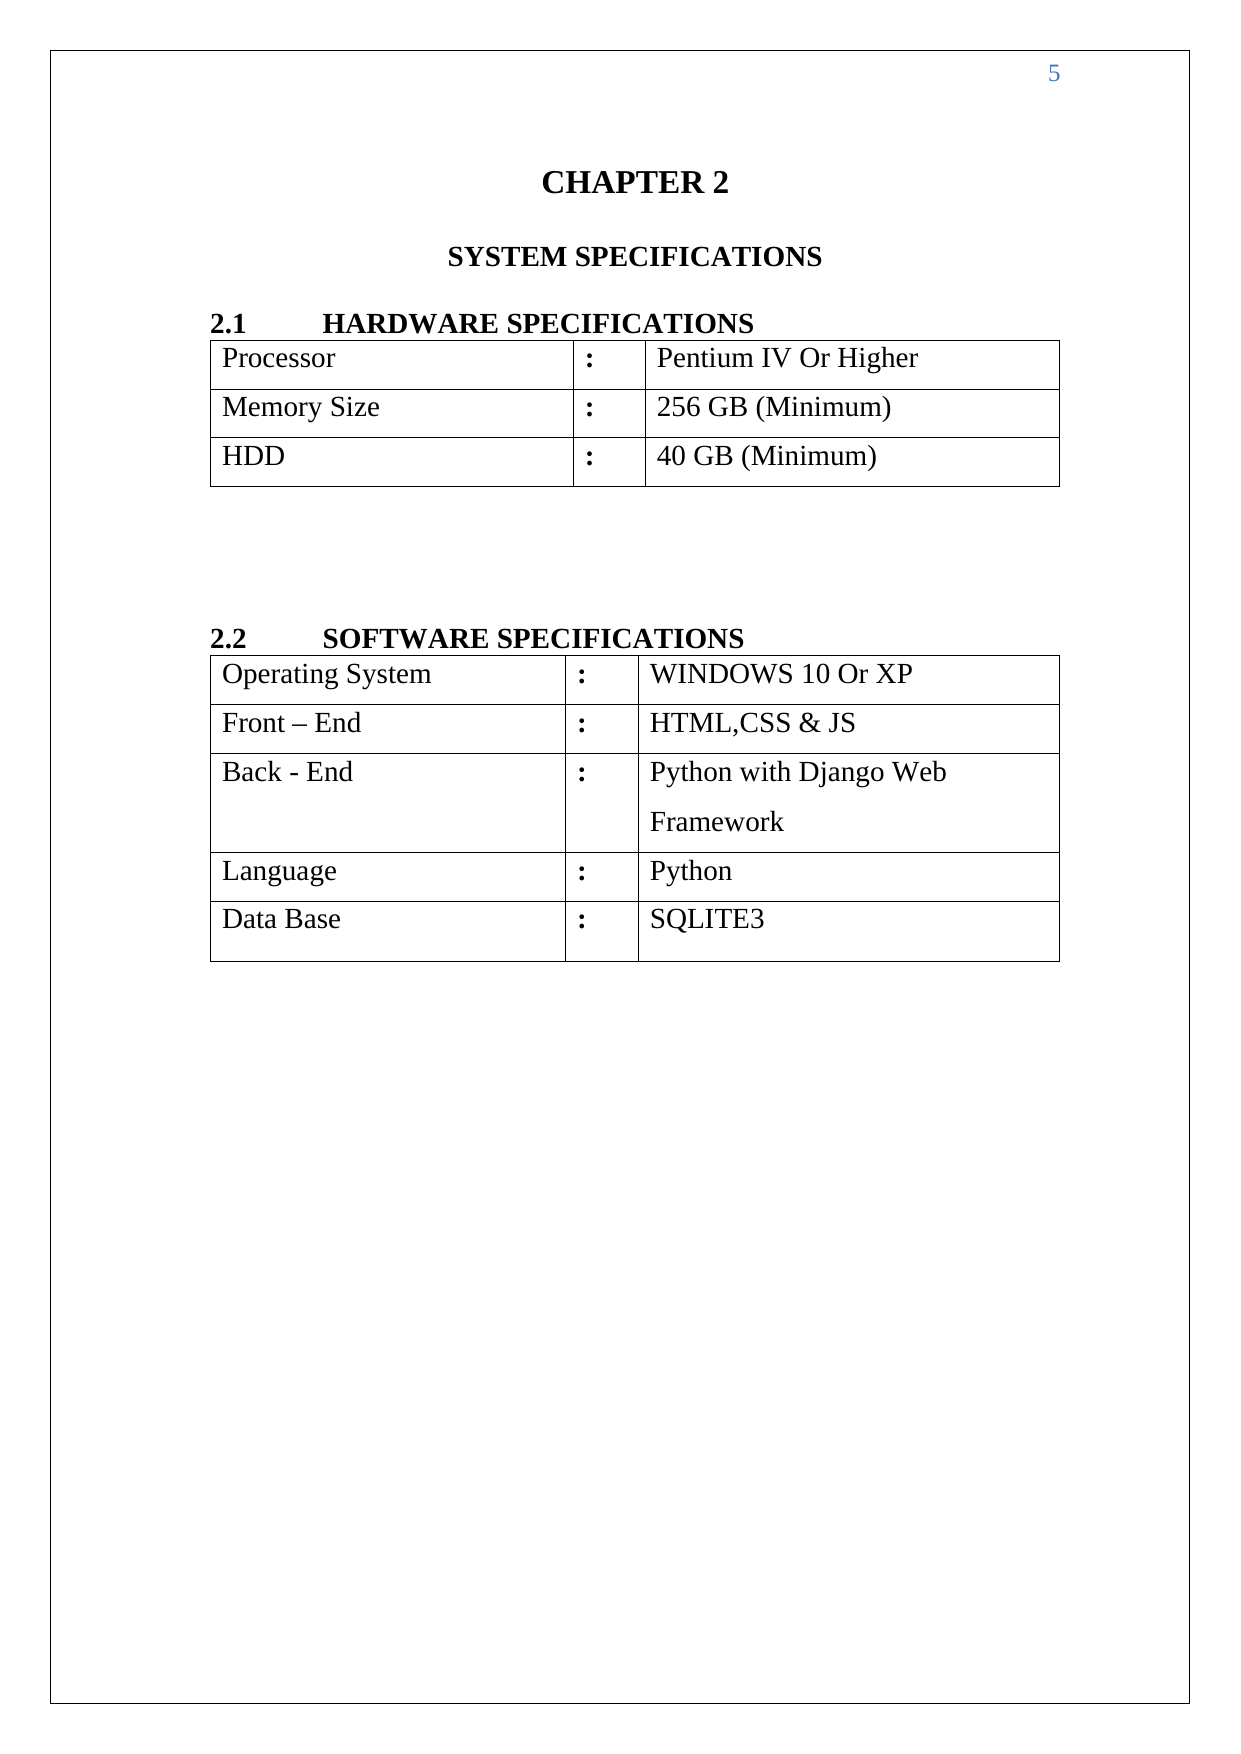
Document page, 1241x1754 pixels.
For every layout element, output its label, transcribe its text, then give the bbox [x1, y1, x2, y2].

text 2.2 SOFTWARE SPECIFICATIONS [210, 621, 1060, 655]
table_cell : [574, 438, 645, 486]
table_cell Data Base [211, 902, 565, 961]
text SYSTEM SPECIFICATIONS [210, 239, 1060, 272]
table_cell : [566, 754, 638, 852]
table_header WINDOWS 10 Or XP [639, 656, 1059, 704]
table_cell : [566, 902, 638, 961]
table_cell SQLITE3 [639, 902, 1059, 961]
table_cell Back - End [211, 754, 565, 852]
table_header : [566, 656, 638, 704]
table_cell 40 GB (Minimum) [646, 438, 1059, 486]
text 2.1 HARDWARE SPECIFICATIONS [210, 306, 1060, 339]
table_cell : [566, 705, 638, 753]
table_cell 256 GB (Minimum) [646, 390, 1059, 437]
table_cell Memory Size [211, 390, 573, 437]
table_cell Python [639, 853, 1059, 901]
table_cell HDD [211, 438, 573, 486]
table_header Pentium IV Or Higher [646, 341, 1059, 388]
table_cell : [574, 390, 645, 437]
table_header : [574, 341, 645, 388]
table_header Processor [211, 341, 573, 388]
table_cell Front – End [211, 705, 565, 753]
table_header Operating System [211, 656, 565, 704]
text CHAPTER 2 [210, 162, 1060, 201]
table_cell : [566, 853, 638, 901]
table_cell Language [211, 853, 565, 901]
table_cell Python with Django Web Framework [639, 754, 1059, 852]
table_cell HTML,CSS & JS [639, 705, 1059, 753]
